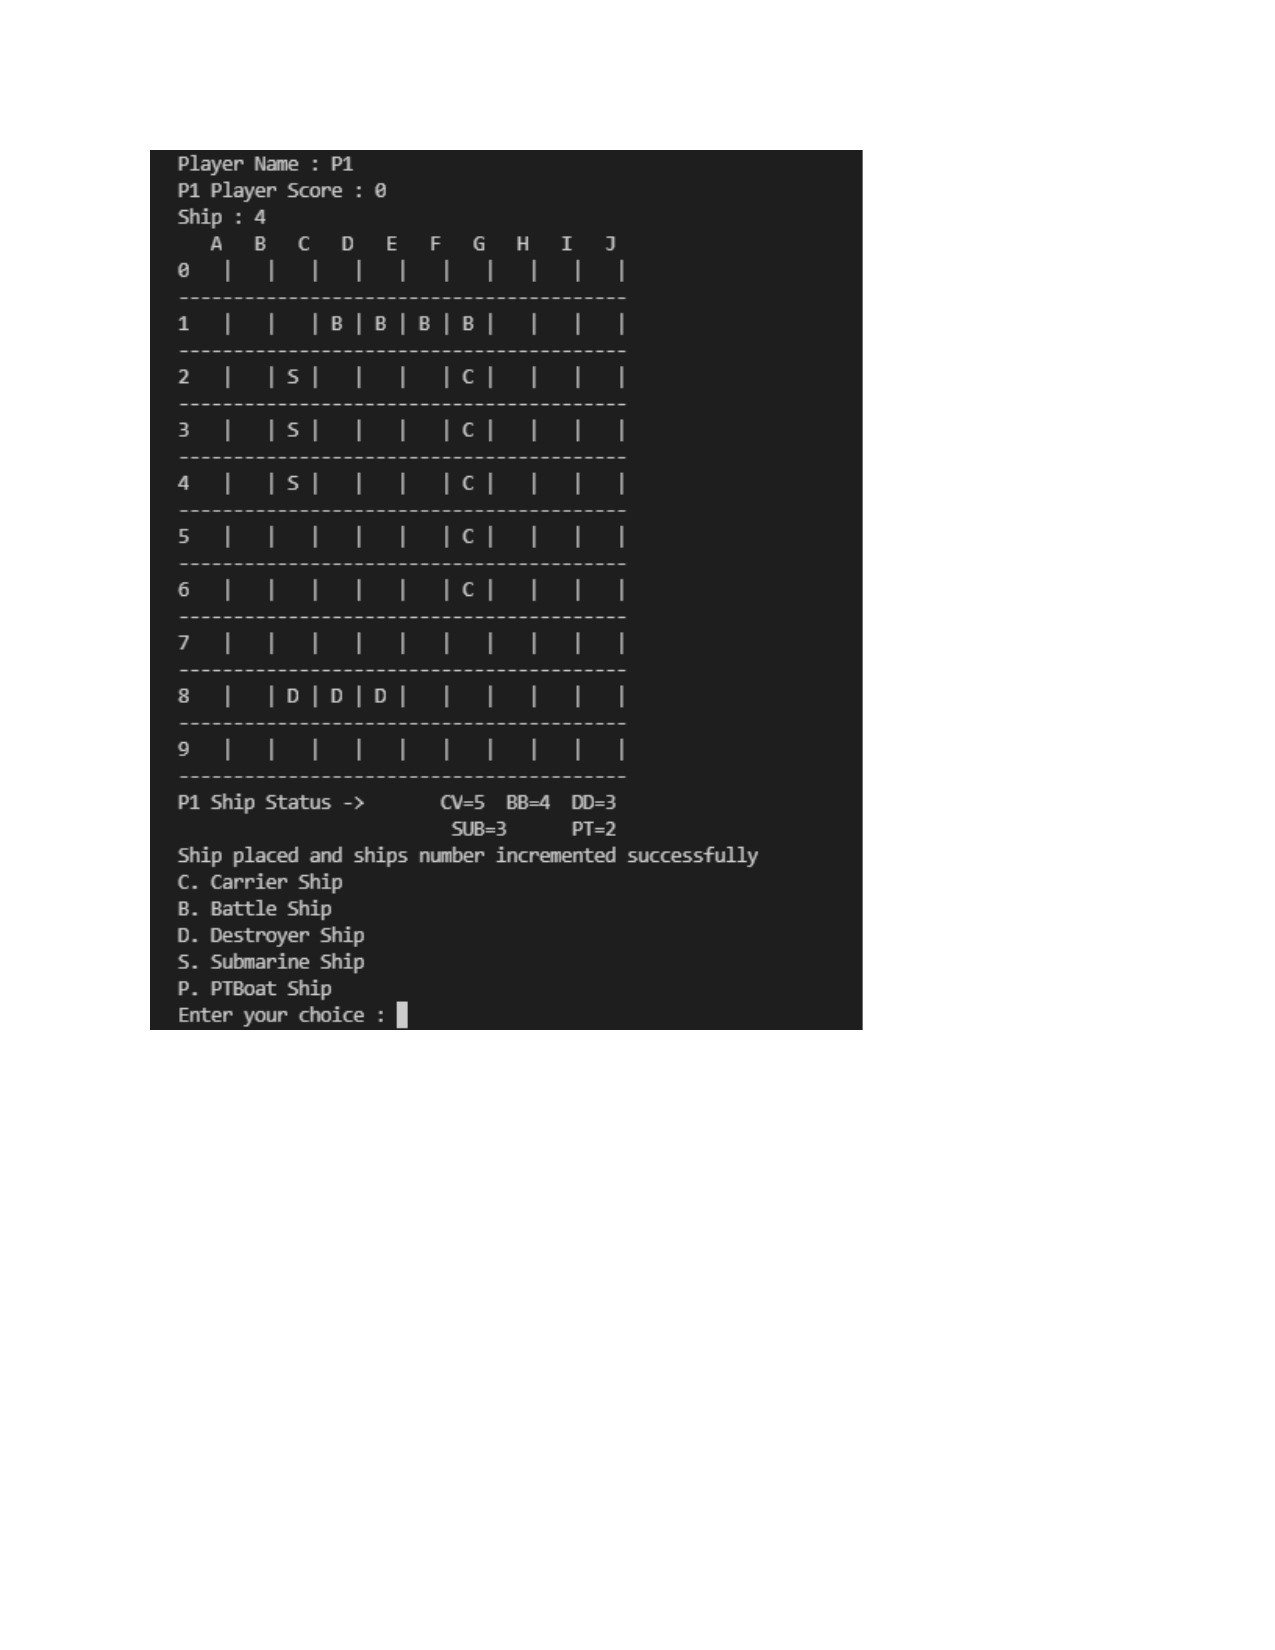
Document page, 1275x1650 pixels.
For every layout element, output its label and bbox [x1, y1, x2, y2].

picture [150, 150, 863, 1030]
